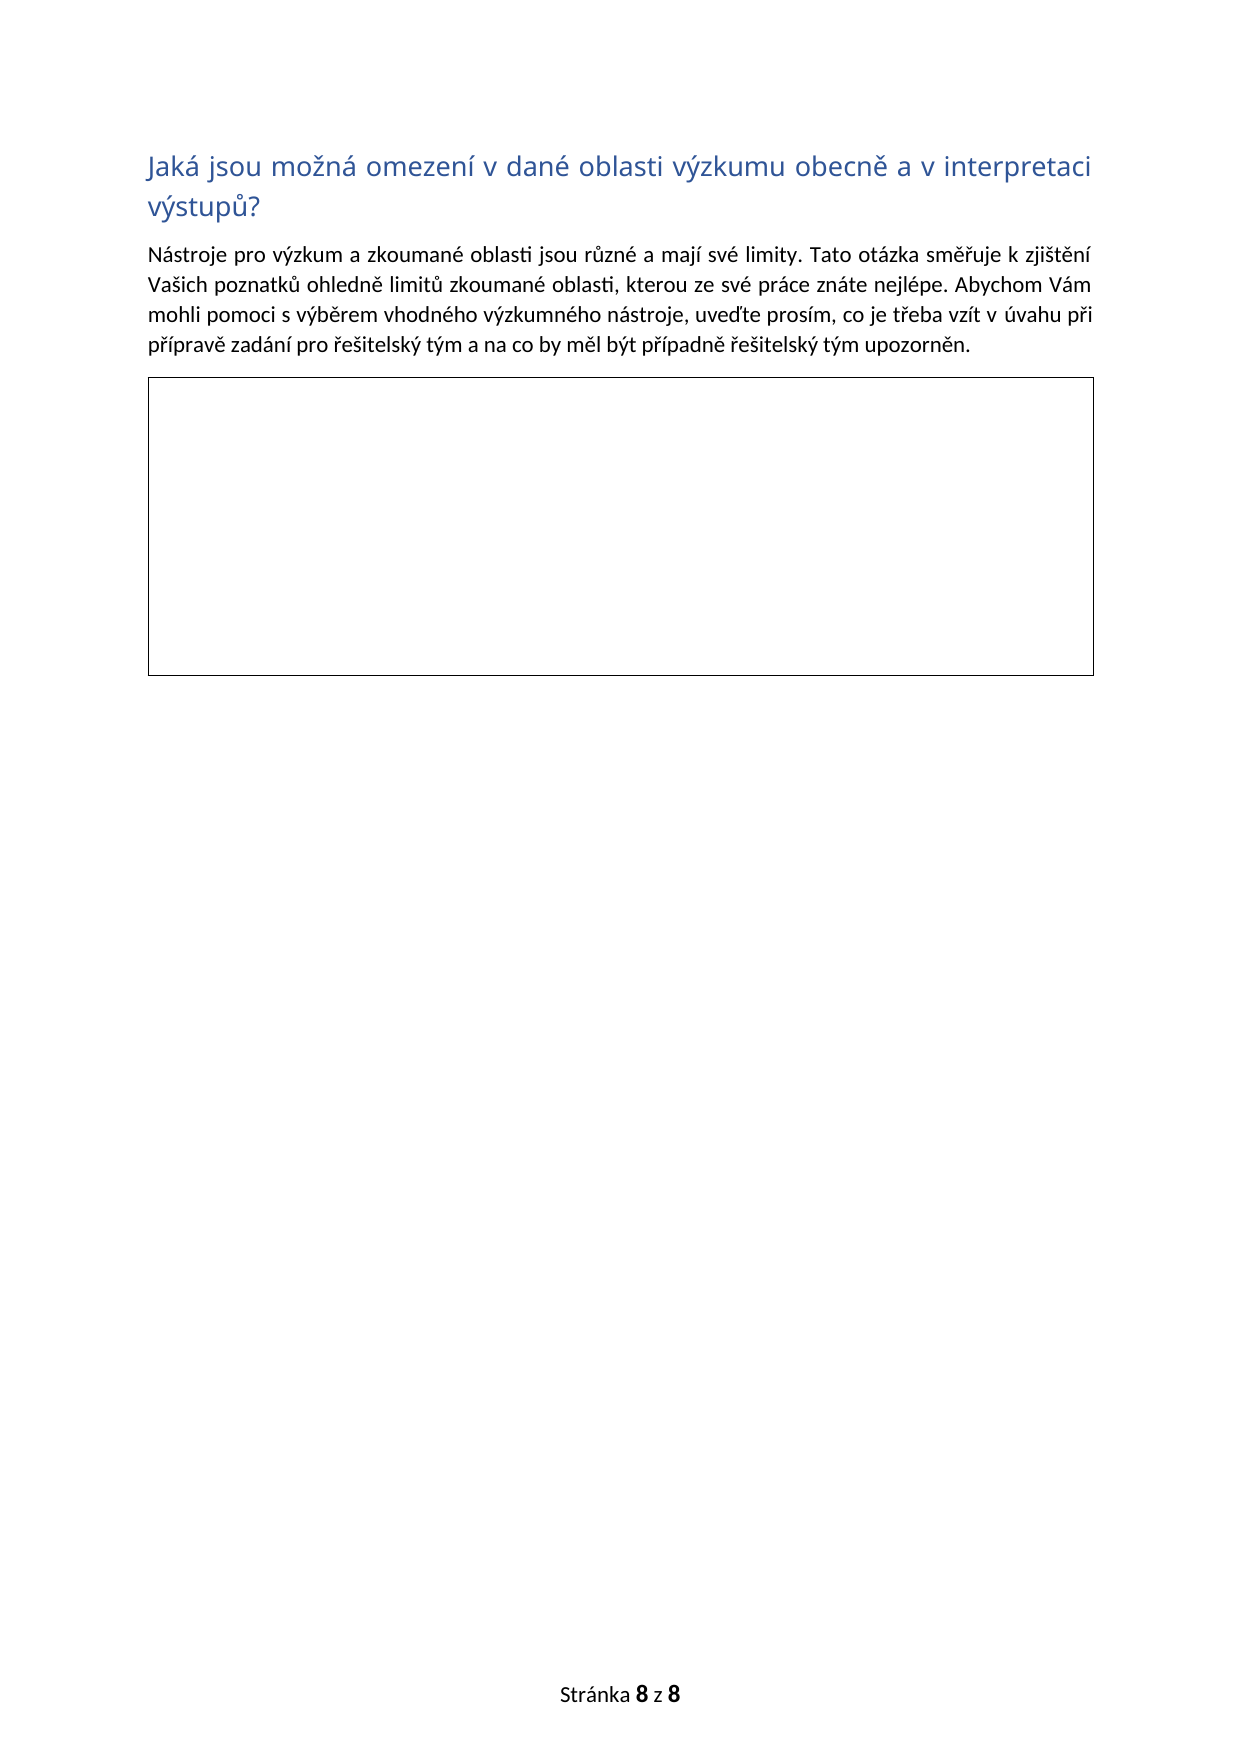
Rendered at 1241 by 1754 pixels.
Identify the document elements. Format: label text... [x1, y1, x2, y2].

text Nástroje pro výzkum a zkoumané oblasti jsou různé a mají své limity. Tato otázka směřuje k zjištění Vašich poznatků ohledně limitů zkoumané oblasti, kterou ze své práce znáte nejlépe. Abychom Vám mohli pomoci s výběrem vhodného výzkumného nástroje, uveďte prosím, co je třeba vzít v úvahu při přípravě zadání pro řešitelský tým a na co by měl být případně řešitelský tým upozorněn. [148, 240, 1093, 358]
subtitle Jaká jsou možná omezení v dané oblasti výzkumu obecně a v interpretaci výstupů? [148, 148, 1093, 224]
table_header [149, 378, 1093, 675]
